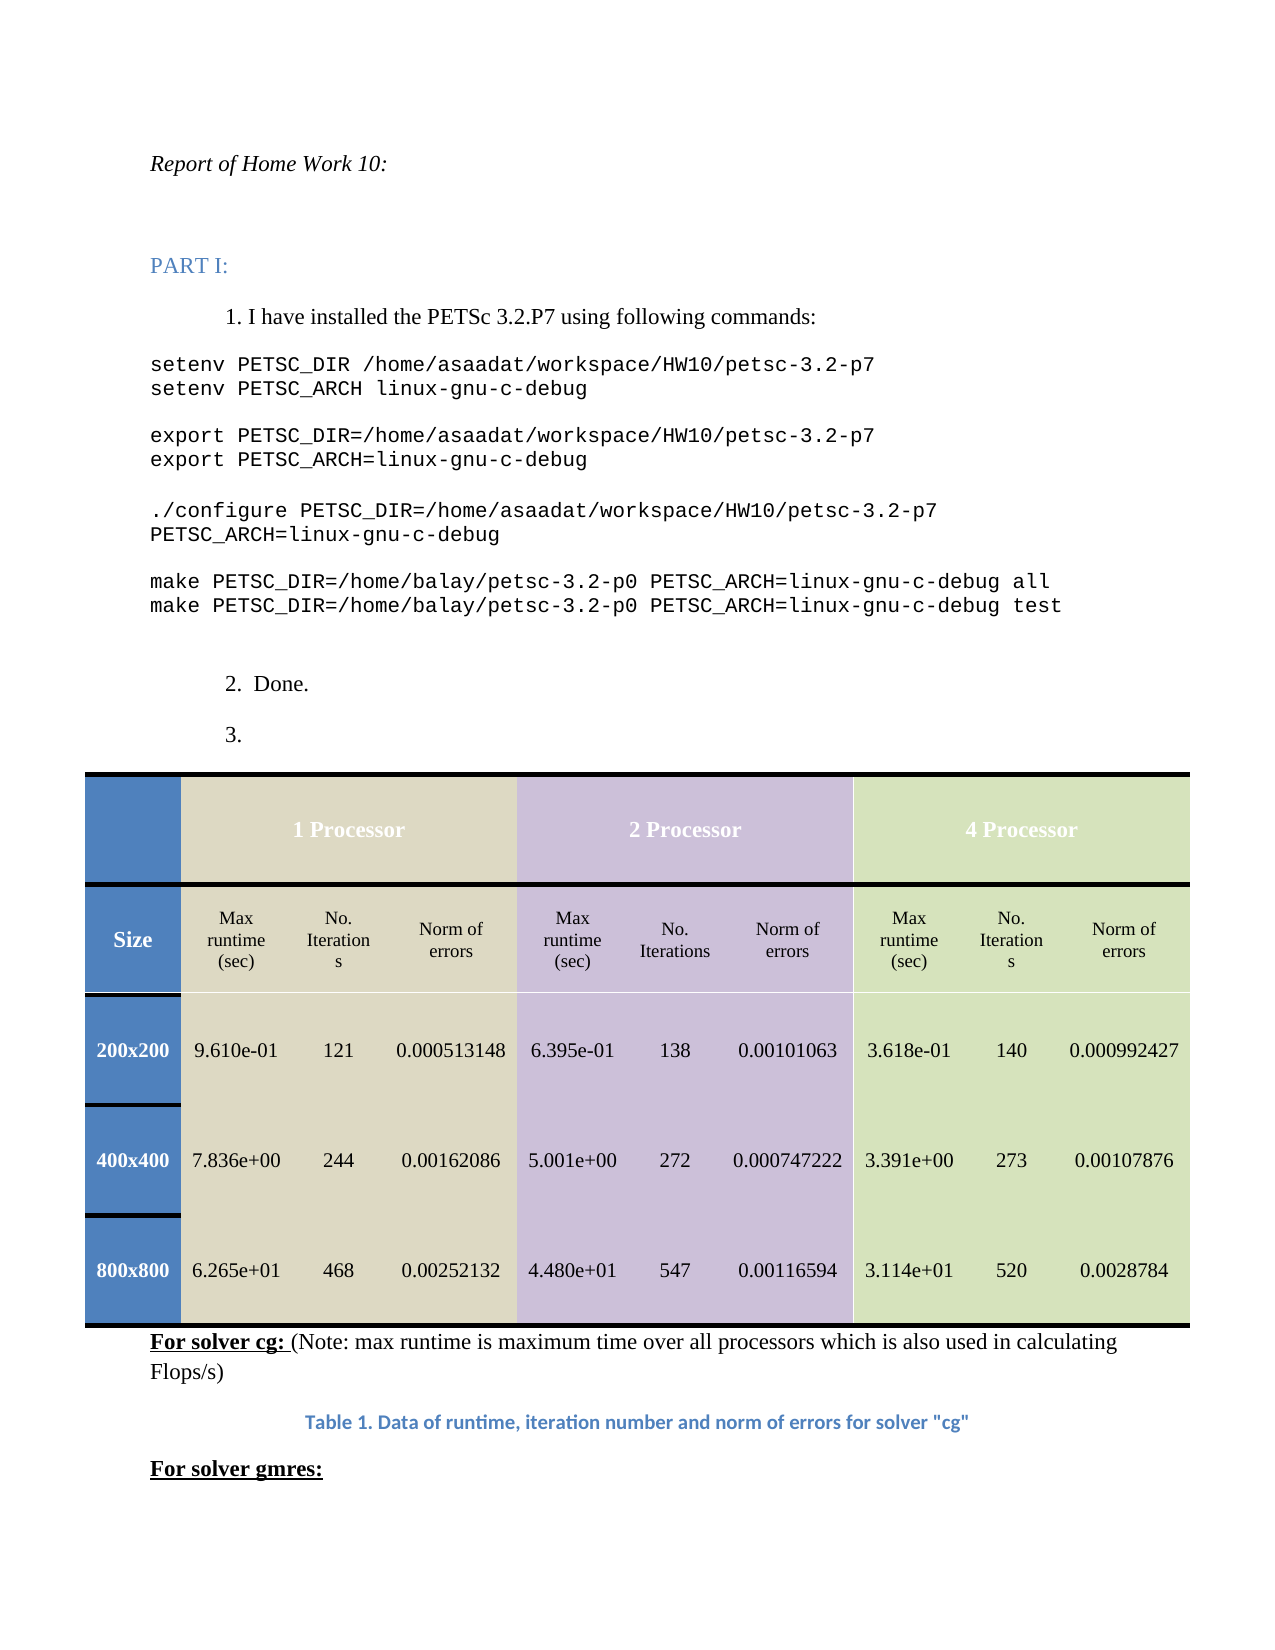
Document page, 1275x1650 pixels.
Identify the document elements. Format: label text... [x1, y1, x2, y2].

text For solver cg: (Note: max runtime is maximum time over all processors which is also used in calculating Flops/s) [150, 1328, 1125, 1384]
table_cell 273 [965, 1103, 1058, 1213]
table_cell Norm of errors [385, 887, 517, 992]
table_header 1 Processor [181, 777, 517, 882]
table_cell Norm of errors [1058, 887, 1190, 992]
table_cell Max runtime (sec) [181, 887, 292, 992]
text 1. I have installed the PETSc 3.2.P7 using following commands: [150, 303, 1125, 329]
text For solver gmres: [150, 1456, 1125, 1482]
table_cell 3.618e-01 [854, 993, 965, 1103]
table_cell 3.391e+00 [854, 1103, 965, 1213]
table_cell 138 [628, 993, 722, 1103]
text 3. [150, 721, 1125, 747]
text Report of Home Work 10: [150, 150, 1125, 176]
table_cell 468 [292, 1213, 385, 1323]
table_cell 0.000513148 [385, 993, 517, 1103]
table_cell 0.000992427 [1058, 993, 1190, 1103]
text make PETSC_DIR=/home/balay/petsc-3.2-p0 PETSC_ARCH=linux-gnu-c-debug test [150, 595, 1125, 619]
table_cell 244 [292, 1103, 385, 1213]
table_cell 3.114e+01 [854, 1213, 965, 1323]
text PART I: [150, 252, 1125, 278]
table_cell Max runtime (sec) [517, 887, 628, 992]
text 2. Done. [150, 670, 1125, 696]
table_cell 200x200 [85, 997, 181, 1103]
table_cell 140 [965, 993, 1058, 1103]
text setenv PETSC_DIR /home/asaadat/workspace/HW10/petsc-3.2-p7 [150, 354, 1125, 378]
table_cell 0.00116594 [722, 1213, 853, 1323]
table_cell 0.0028784 [1058, 1213, 1190, 1323]
table_cell 520 [965, 1213, 1058, 1323]
table_cell No. Iterations [965, 887, 1058, 992]
text export PETSC_DIR=/home/asaadat/workspace/HW10/petsc-3.2-p7 [150, 425, 1125, 449]
table_cell 5.001e+00 [517, 1103, 628, 1213]
table_cell 0.00252132 [385, 1213, 517, 1323]
table_cell 400x400 [85, 1107, 181, 1213]
table_cell 9.610e-01 [181, 993, 292, 1103]
table_cell No. Iterations [292, 887, 385, 992]
table_cell 0.000747222 [722, 1103, 853, 1213]
table_cell 0.00101063 [722, 993, 853, 1103]
table_cell Norm of errors [722, 887, 853, 992]
text make PETSC_DIR=/home/balay/petsc-3.2-p0 PETSC_ARCH=linux-gnu-c-debug all [150, 571, 1125, 595]
table_header 2 Processor [517, 777, 853, 882]
table_cell 0.00162086 [385, 1103, 517, 1213]
table_cell 4.480e+01 [517, 1213, 628, 1323]
text setenv PETSC_ARCH linux-gnu-c-debug [150, 378, 1125, 401]
text ./configure PETSC_DIR=/home/asaadat/workspace/HW10/petsc-3.2-p7 PETSC_ARCH=linux-gnu-c-debug [150, 500, 1125, 548]
table_cell 121 [292, 993, 385, 1103]
table_cell Max runtime (sec) [854, 887, 965, 992]
table_cell 7.836e+00 [181, 1103, 292, 1213]
table_cell No. Iterations [628, 887, 722, 992]
table_header 4 Processor [854, 777, 1190, 882]
text export PETSC_ARCH=linux-gnu-c-debug [150, 449, 1125, 472]
table_cell 6.395e-01 [517, 993, 628, 1103]
table_cell 547 [628, 1213, 722, 1323]
table_header [85, 777, 181, 882]
table_cell 0.00107876 [1058, 1103, 1190, 1213]
table_cell 272 [628, 1103, 722, 1213]
table_cell Size [85, 887, 181, 992]
text Table 1. Data of runtime, iteration number and norm of errors for solver "cg" [150, 1409, 1125, 1435]
table_cell 6.265e+01 [181, 1213, 292, 1323]
table_cell 800x800 [85, 1218, 181, 1323]
